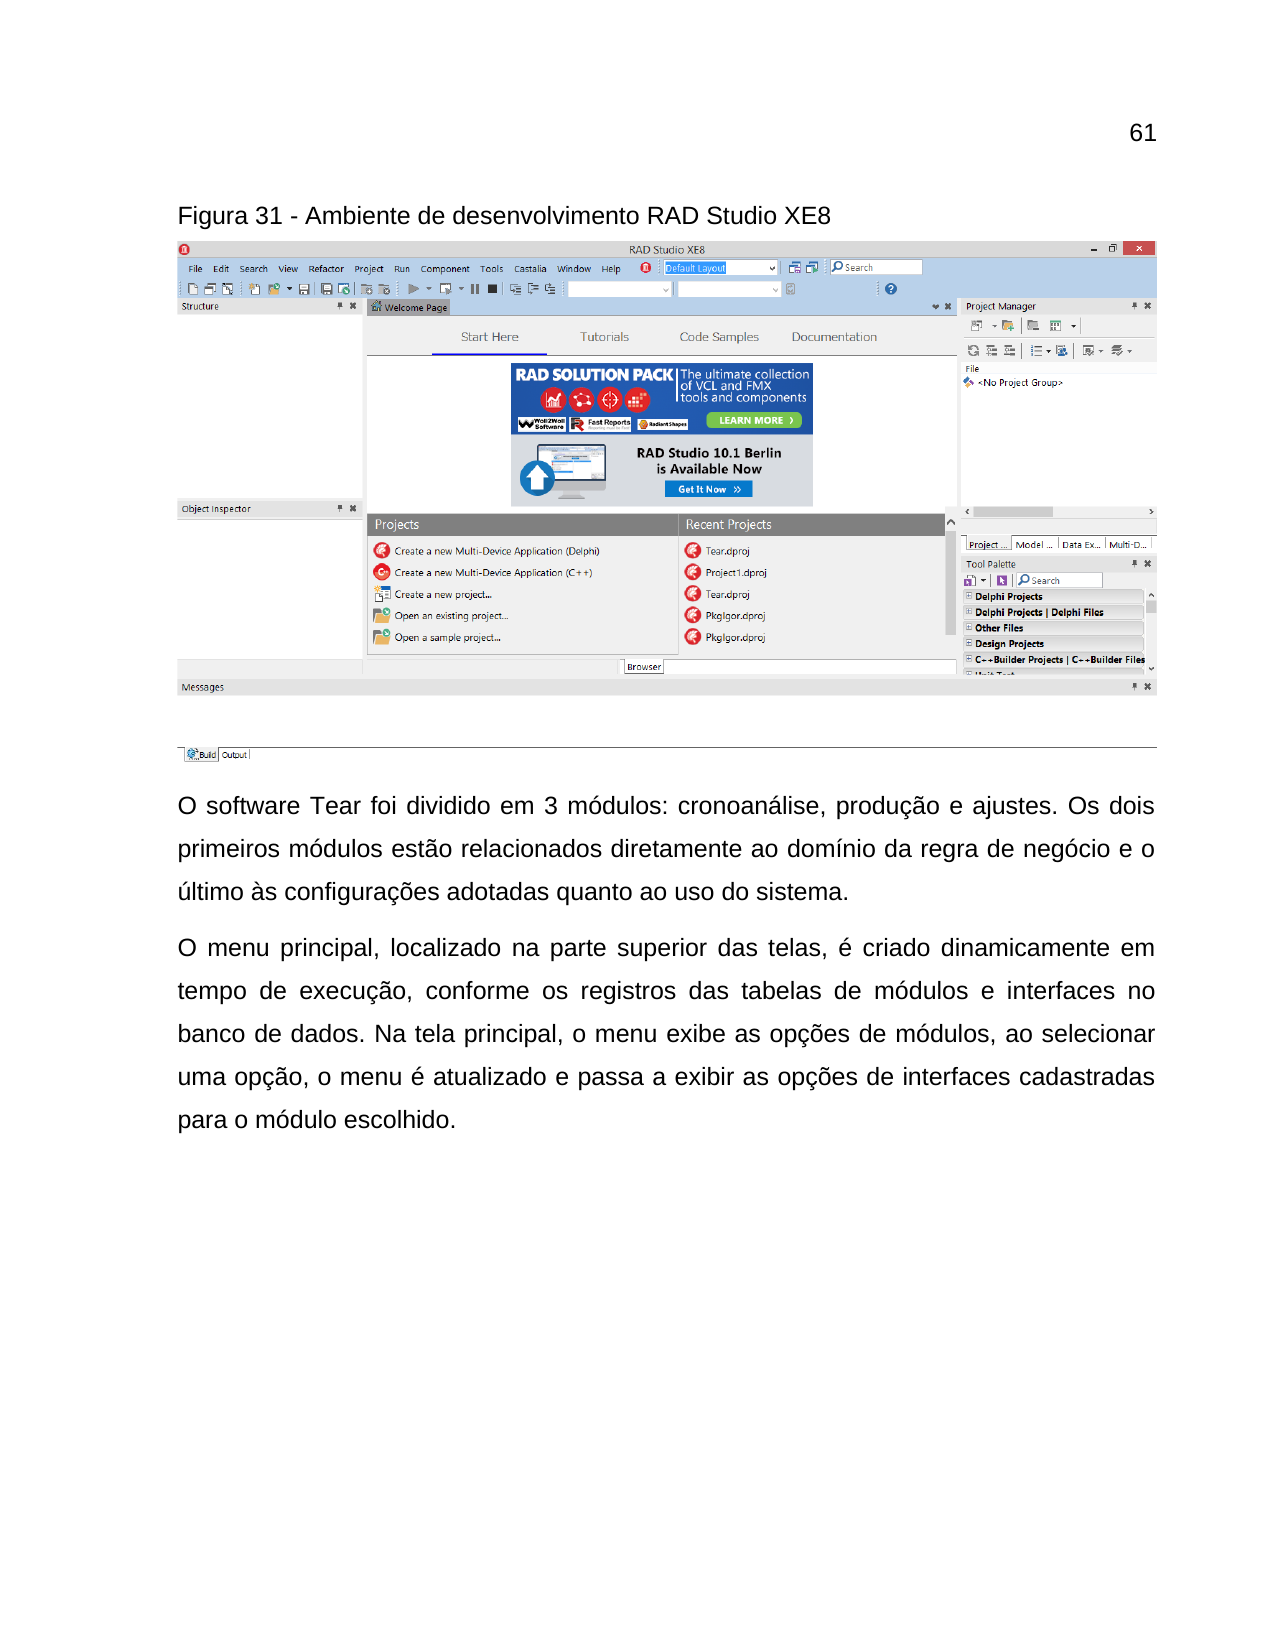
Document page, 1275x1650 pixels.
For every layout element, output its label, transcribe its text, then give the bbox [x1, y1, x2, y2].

text Figura 31 - Ambiente de desenvolvimento RAD Studio XE8 [177, 201, 1157, 229]
text O menu principal, localizado na parte superior das telas, é criado dinamicamente em tempo de execução, conforme os registros das tabelas de módulos e interfaces no banco de dados. Na tela principal, o menu exibe as opções de módulos, ao selecionar uma opção, o menu é atualizado e passa a exibir as opções de interfaces cadastradas para o módulo escolhido. [177, 932, 1157, 1134]
picture [177, 241, 1157, 764]
text O software Tear foi dividido em 3 módulos: cronoanálise, produção e ajustes. Os dois primeiros módulos estão relacionados diretamente ao domínio da regra de negócio e o último às configurações adotadas quanto ao uso do sistema. [177, 791, 1157, 906]
